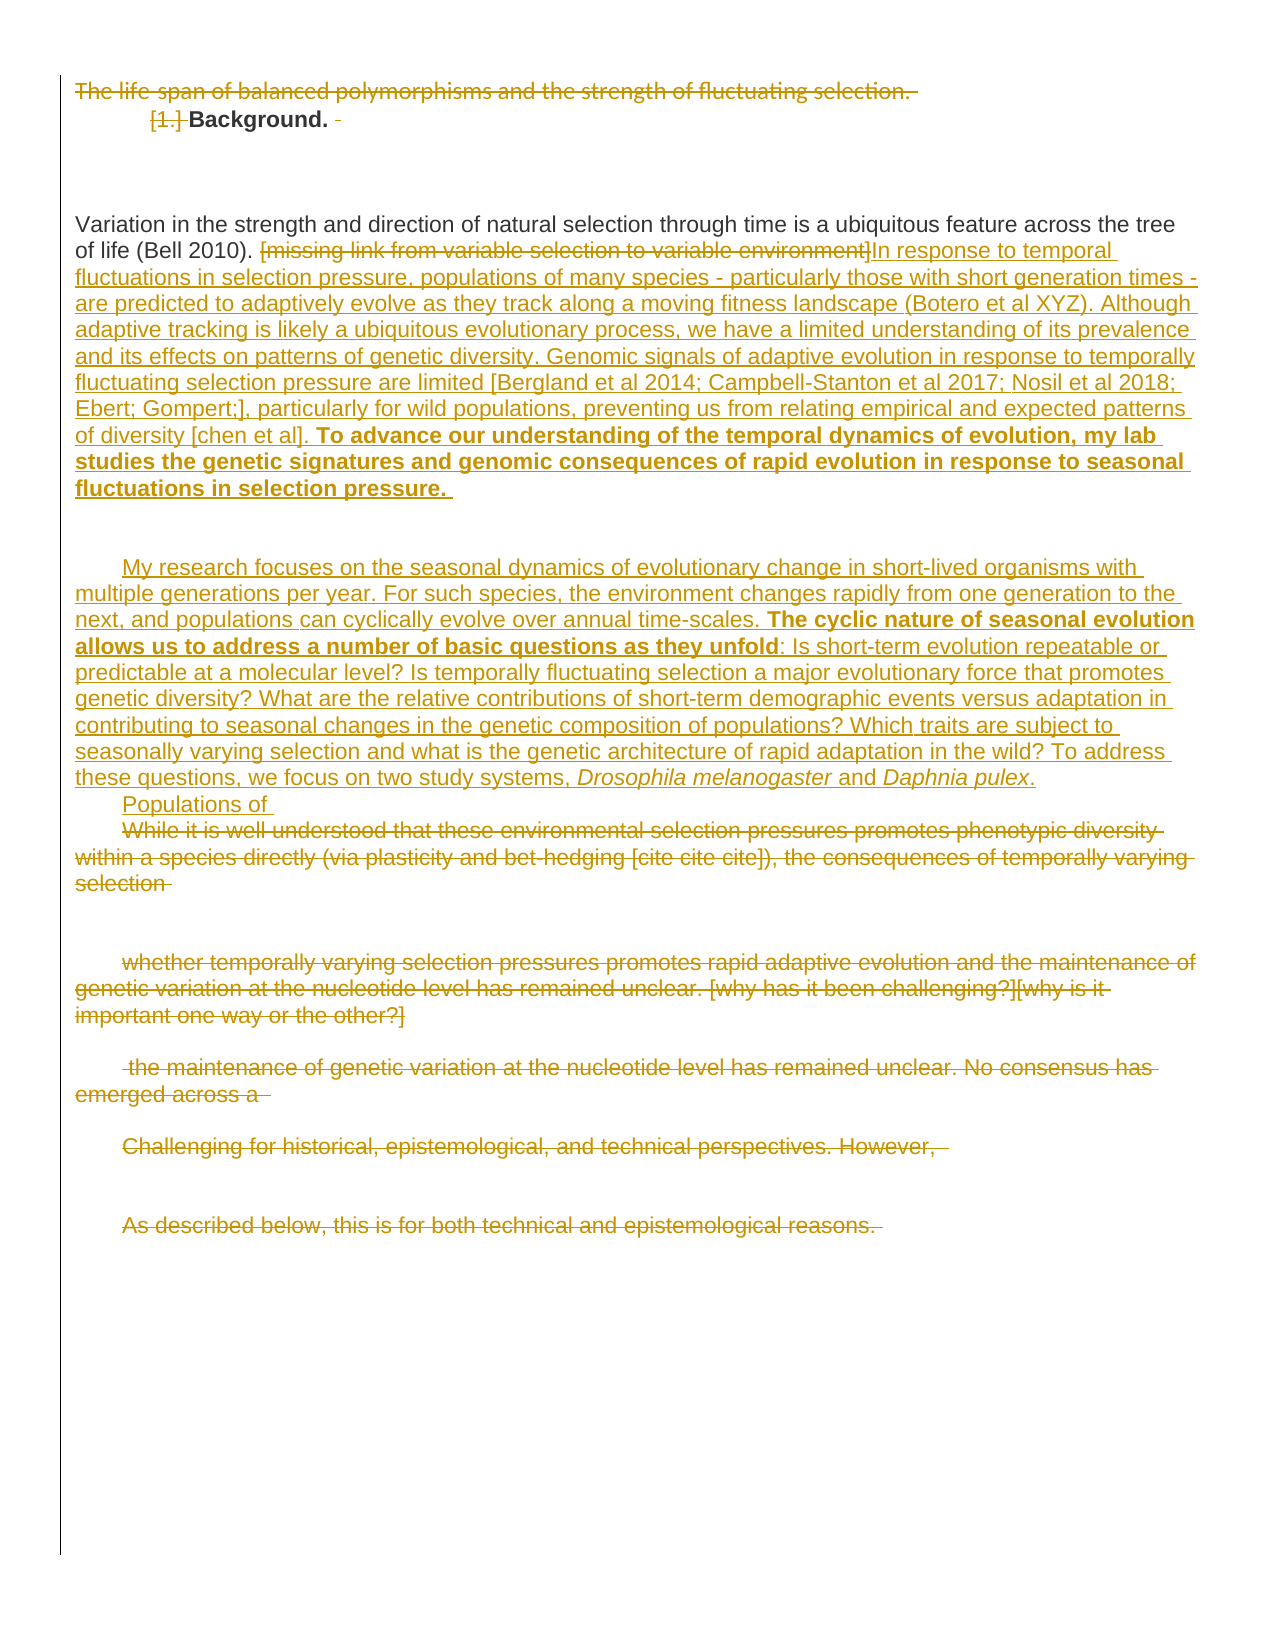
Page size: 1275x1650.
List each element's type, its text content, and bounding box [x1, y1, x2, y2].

list Background. [150, 106, 1200, 132]
text Variation in the strength and direction of natural selection through time is a ubiquitous feature across the tree of life (Bell 2010). [75, 211, 1200, 501]
